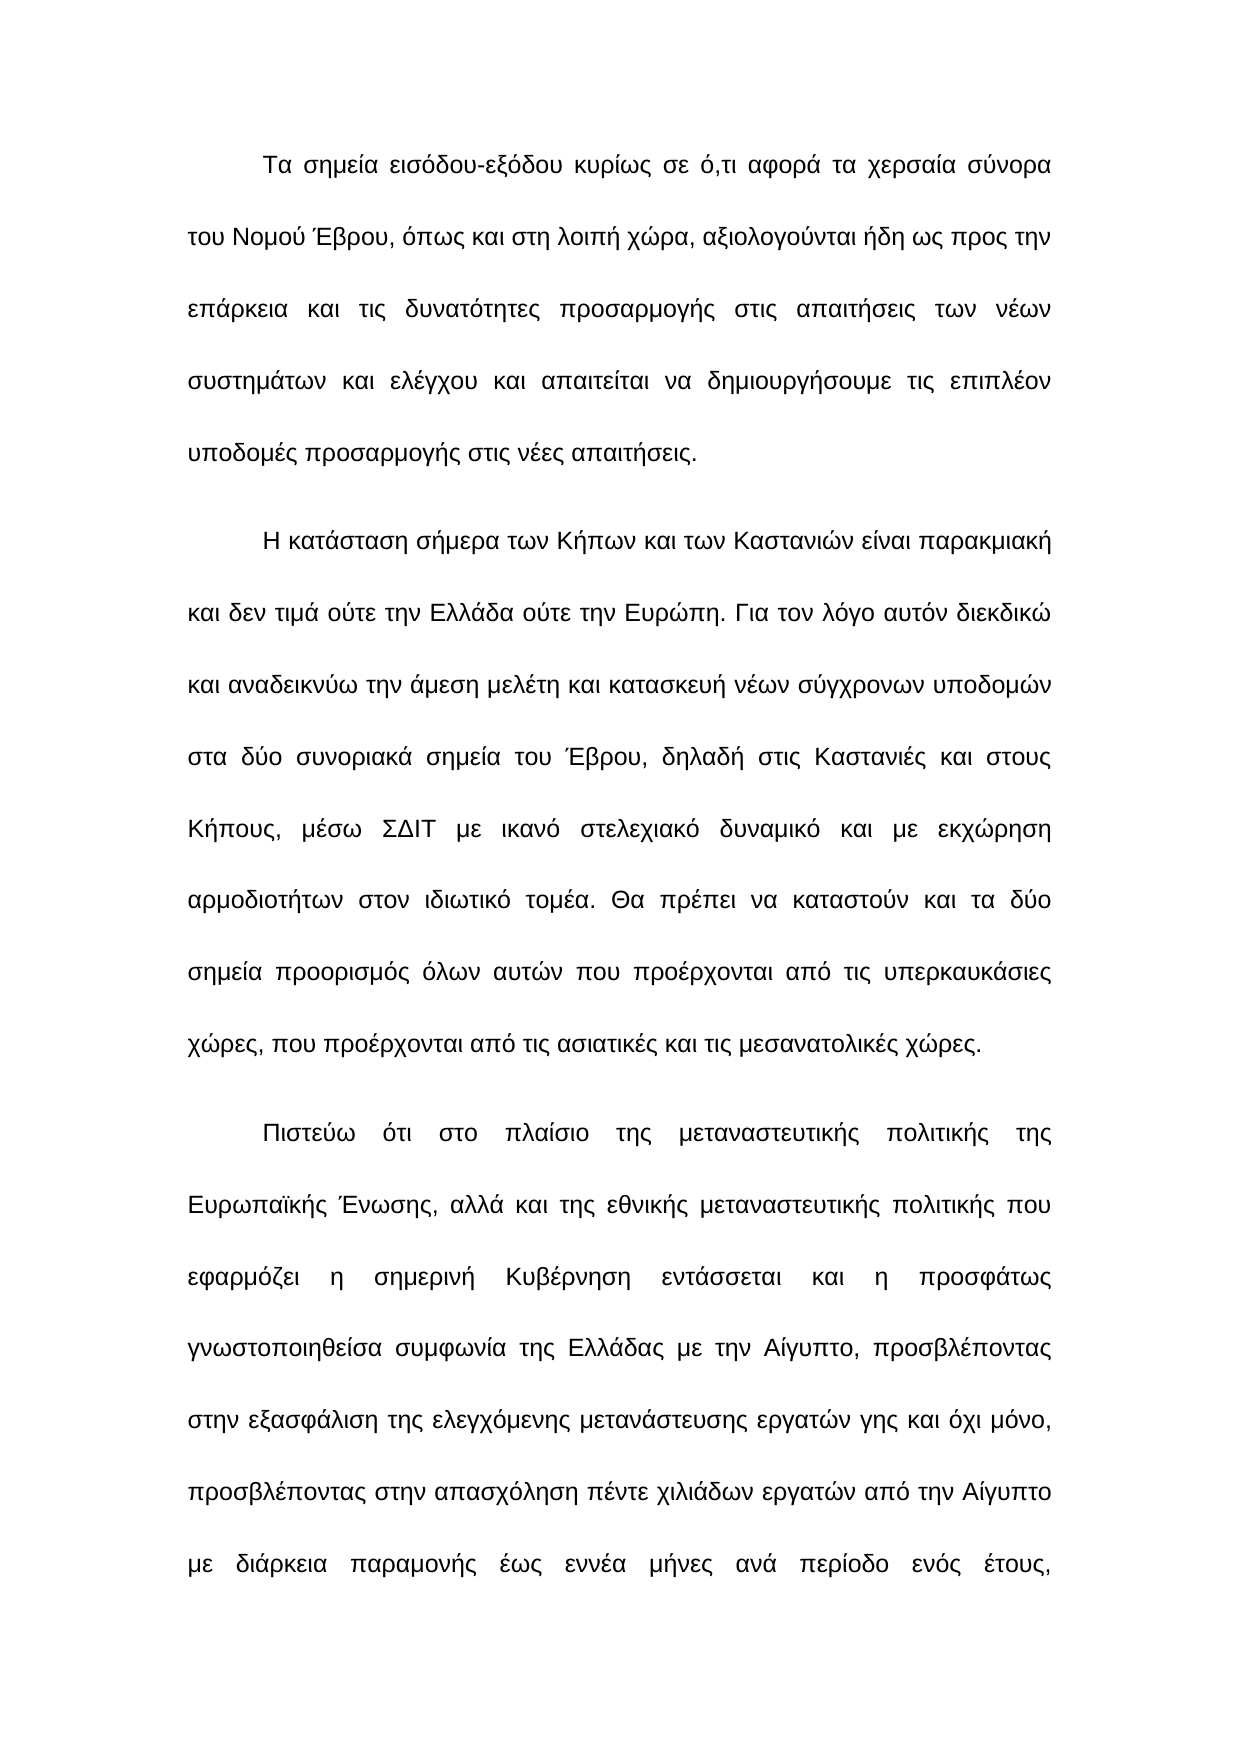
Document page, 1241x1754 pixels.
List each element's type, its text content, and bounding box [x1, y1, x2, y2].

text Τα σημεία εισόδου-εξόδου κυρίως σε ό,τι αφορά τα χερσαία σύνορα του Νομού Έβρου, όπως και στη λοιπή χώρα, αξιολογούνται ήδη ως προς την επάρκεια και τις δυνατότητες προσαρμογής στις απαιτήσεις των νέων συστημάτων και ελέγχου και απαιτείται να δημιουργήσουμε τις επιπλέον υποδομές προσαρμογής στις νέες απαιτήσεις. [187, 150, 1053, 466]
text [187, 1118, 1053, 1578]
text Η κατάσταση σήμερα των Κήπων και των Καστανιών είναι παρακμιακή και δεν τιμά ούτε την Ελλάδα ούτε την Ευρώπη. Για τον λόγο αυτόν διεκδικώ και αναδεικνύω την άμεση μελέτη και κατασκευή νέων σύγχρονων υποδομών στα δύο συνοριακά σημεία του Έβρου, δηλαδή στις Καστανιές και στους Κήπους, μέσω ΣΔΙΤ με ικανό στελεχιακό δυναμικό και με εκχώρηση αρμοδιοτήτων στον ιδιωτικό τομέα. Θα πρέπει να καταστούν και τα δύο σημεία προορισμός όλων αυτών που προέρχονται από τις υπερκαυκάσιες χώρες, που προέρχονται από τις ασιατικές και τις μεσανατολικές χώρες. [187, 526, 1053, 1058]
